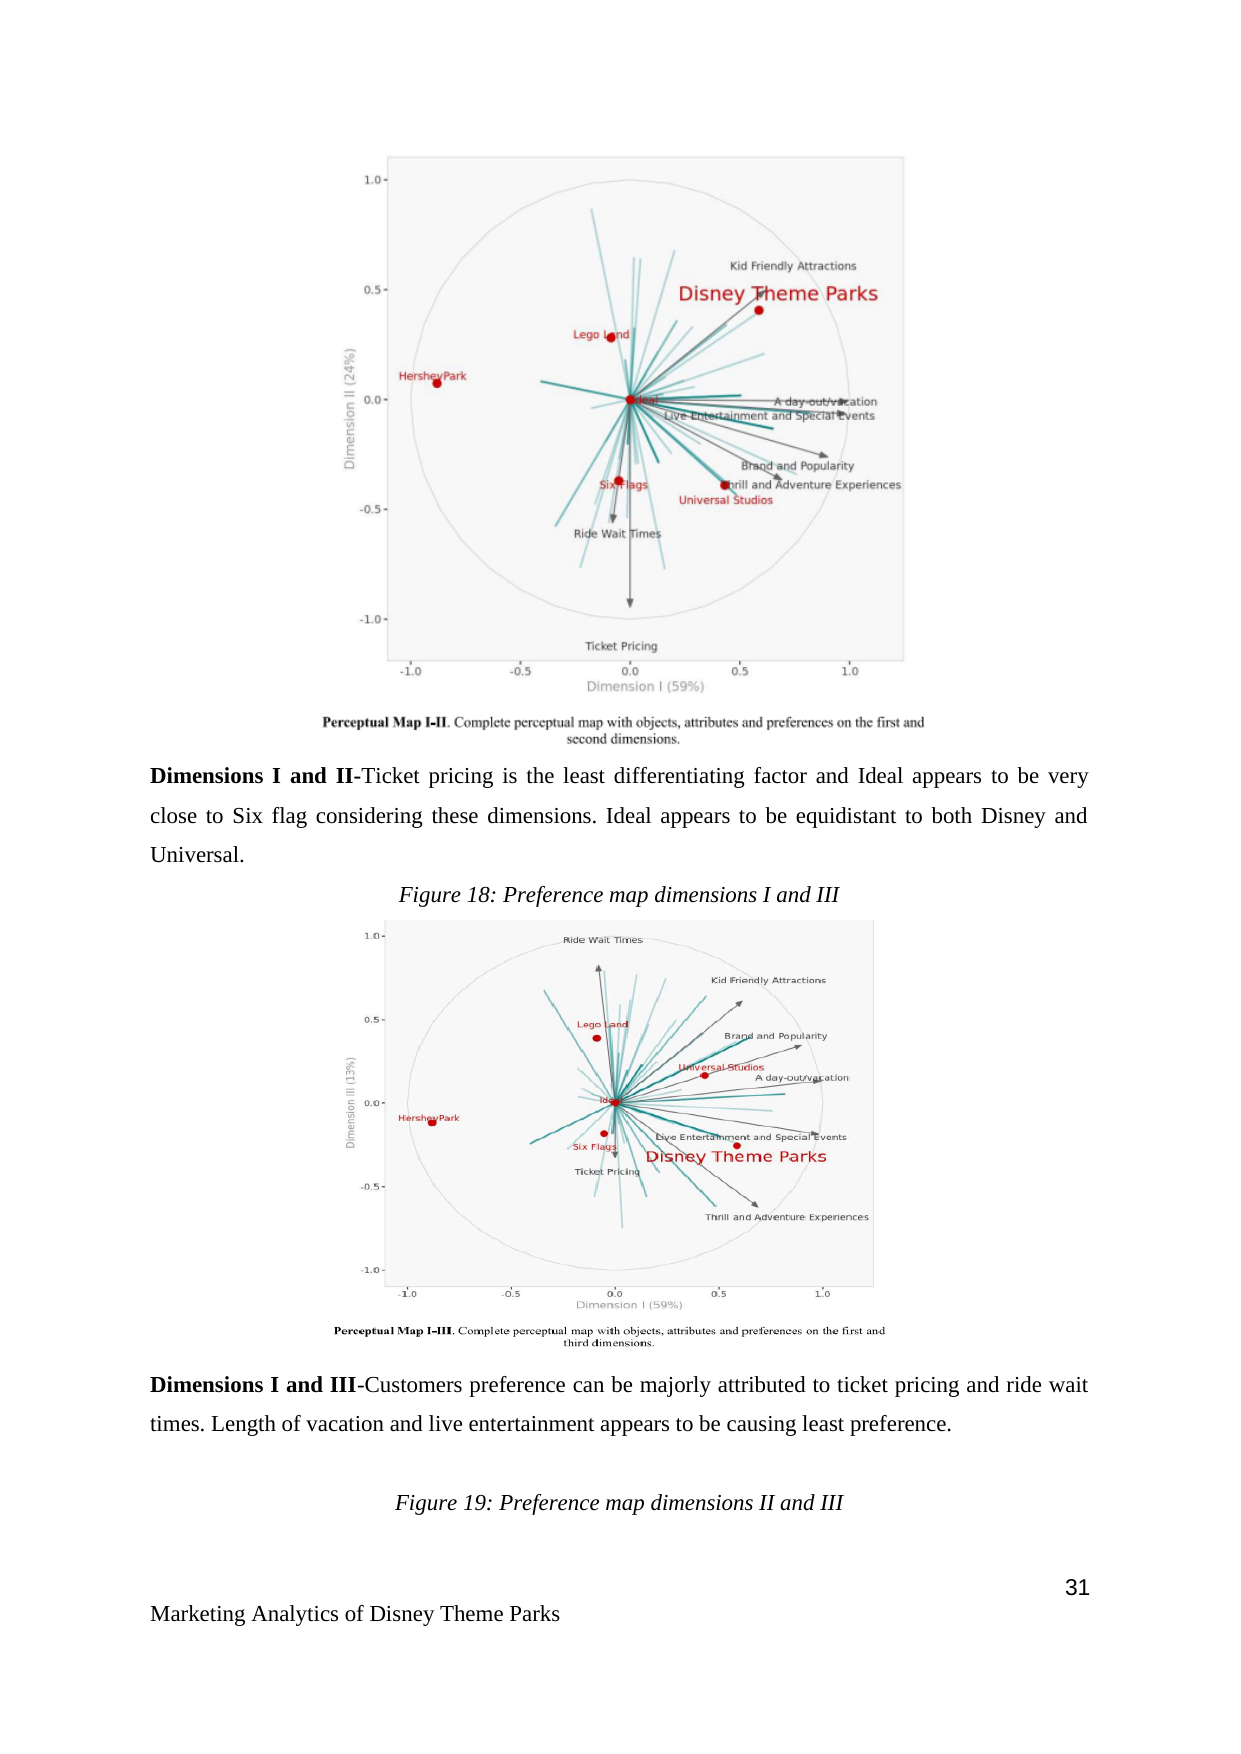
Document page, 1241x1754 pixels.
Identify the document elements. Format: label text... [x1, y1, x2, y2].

text Figure 19: Preference map dimensions II and III [150, 1489, 1090, 1516]
text Dimensions I and II-Ticket pricing is the least differentiating factor and Ideal appears to be very close to Six flag considering these dimensions. Ideal appears to be equidistant to both Disney and Universal. [150, 762, 1090, 868]
text Figure 18: Preference map dimensions I and III [150, 881, 1090, 907]
text Dimensions I and III-Customers preference can be majorly attributed to ticket pricing and ride wait times. Length of vacation and live entertainment appears to be causing least preference. [150, 1371, 1090, 1437]
picture [331, 920, 909, 1358]
picture [308, 150, 933, 750]
